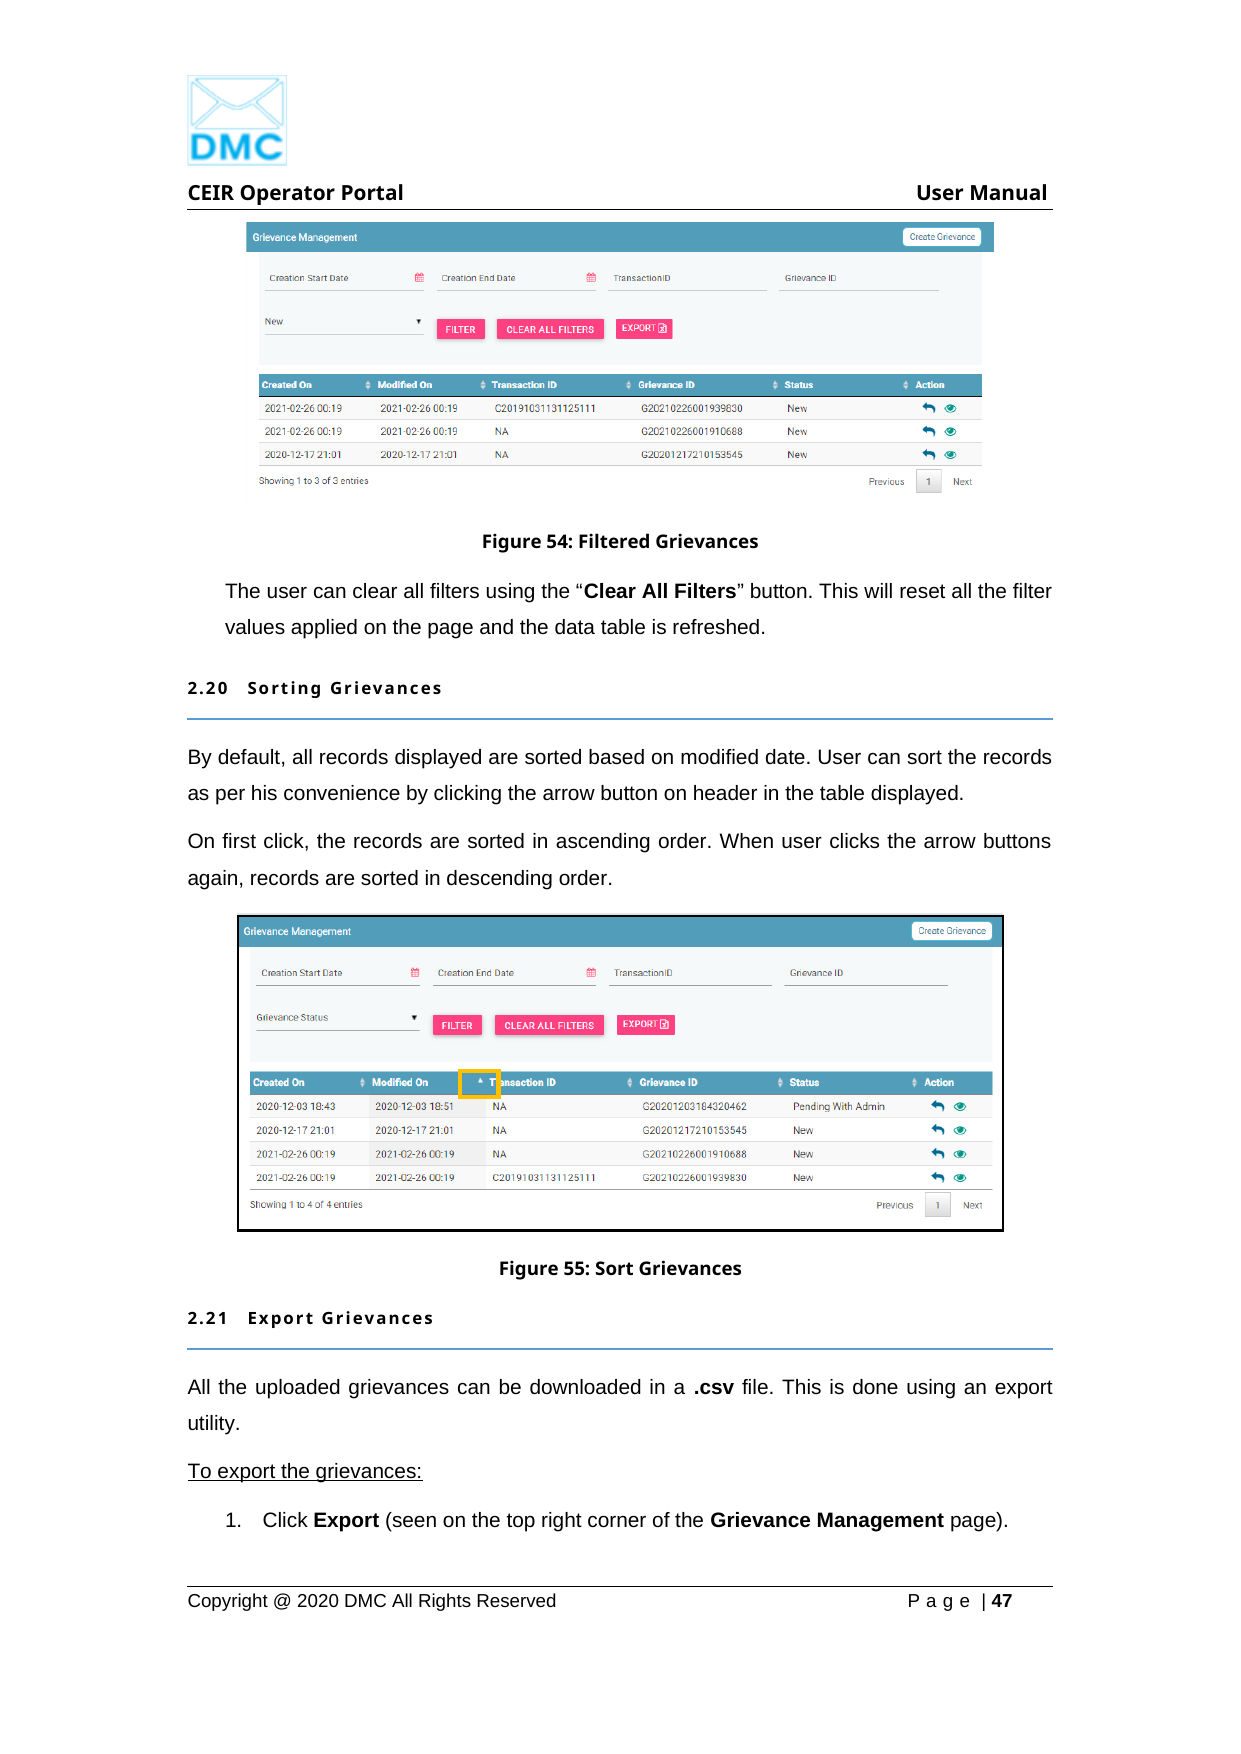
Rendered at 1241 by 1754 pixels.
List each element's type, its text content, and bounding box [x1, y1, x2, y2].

text To export the grievances: [187, 1459, 1053, 1483]
picture [239, 917, 1002, 1229]
text By default, all records displayed are sorted based on modified date. User can sort the records as per his convenience by clicking the arrow button on header in the table displayed. [187, 745, 1053, 805]
text On first click, the records are sorted in ascending order. When user clicks the arrow buttons again, records are sorted in descending order. [187, 829, 1053, 889]
list Click Export (seen on the top right corner of the Grievance Management page). [225, 1508, 1053, 1532]
subtitle Export Grievances [187, 1306, 1053, 1348]
picture [246, 222, 994, 505]
text All the uploaded grievances can be downloaded in a .csv file. This is done using an export utility. [187, 1375, 1053, 1435]
subtitle Sorting Grievances [187, 676, 1053, 718]
text Figure 54: Filtered Grievances [187, 529, 1053, 554]
picture [187, 75, 288, 166]
text Figure 55: Sort Grievances [187, 1256, 1053, 1281]
text The user can clear all filters using the “Clear All Filters” button. This will reset all the filter values applied on the page and the data table is refreshed. [225, 579, 1053, 639]
